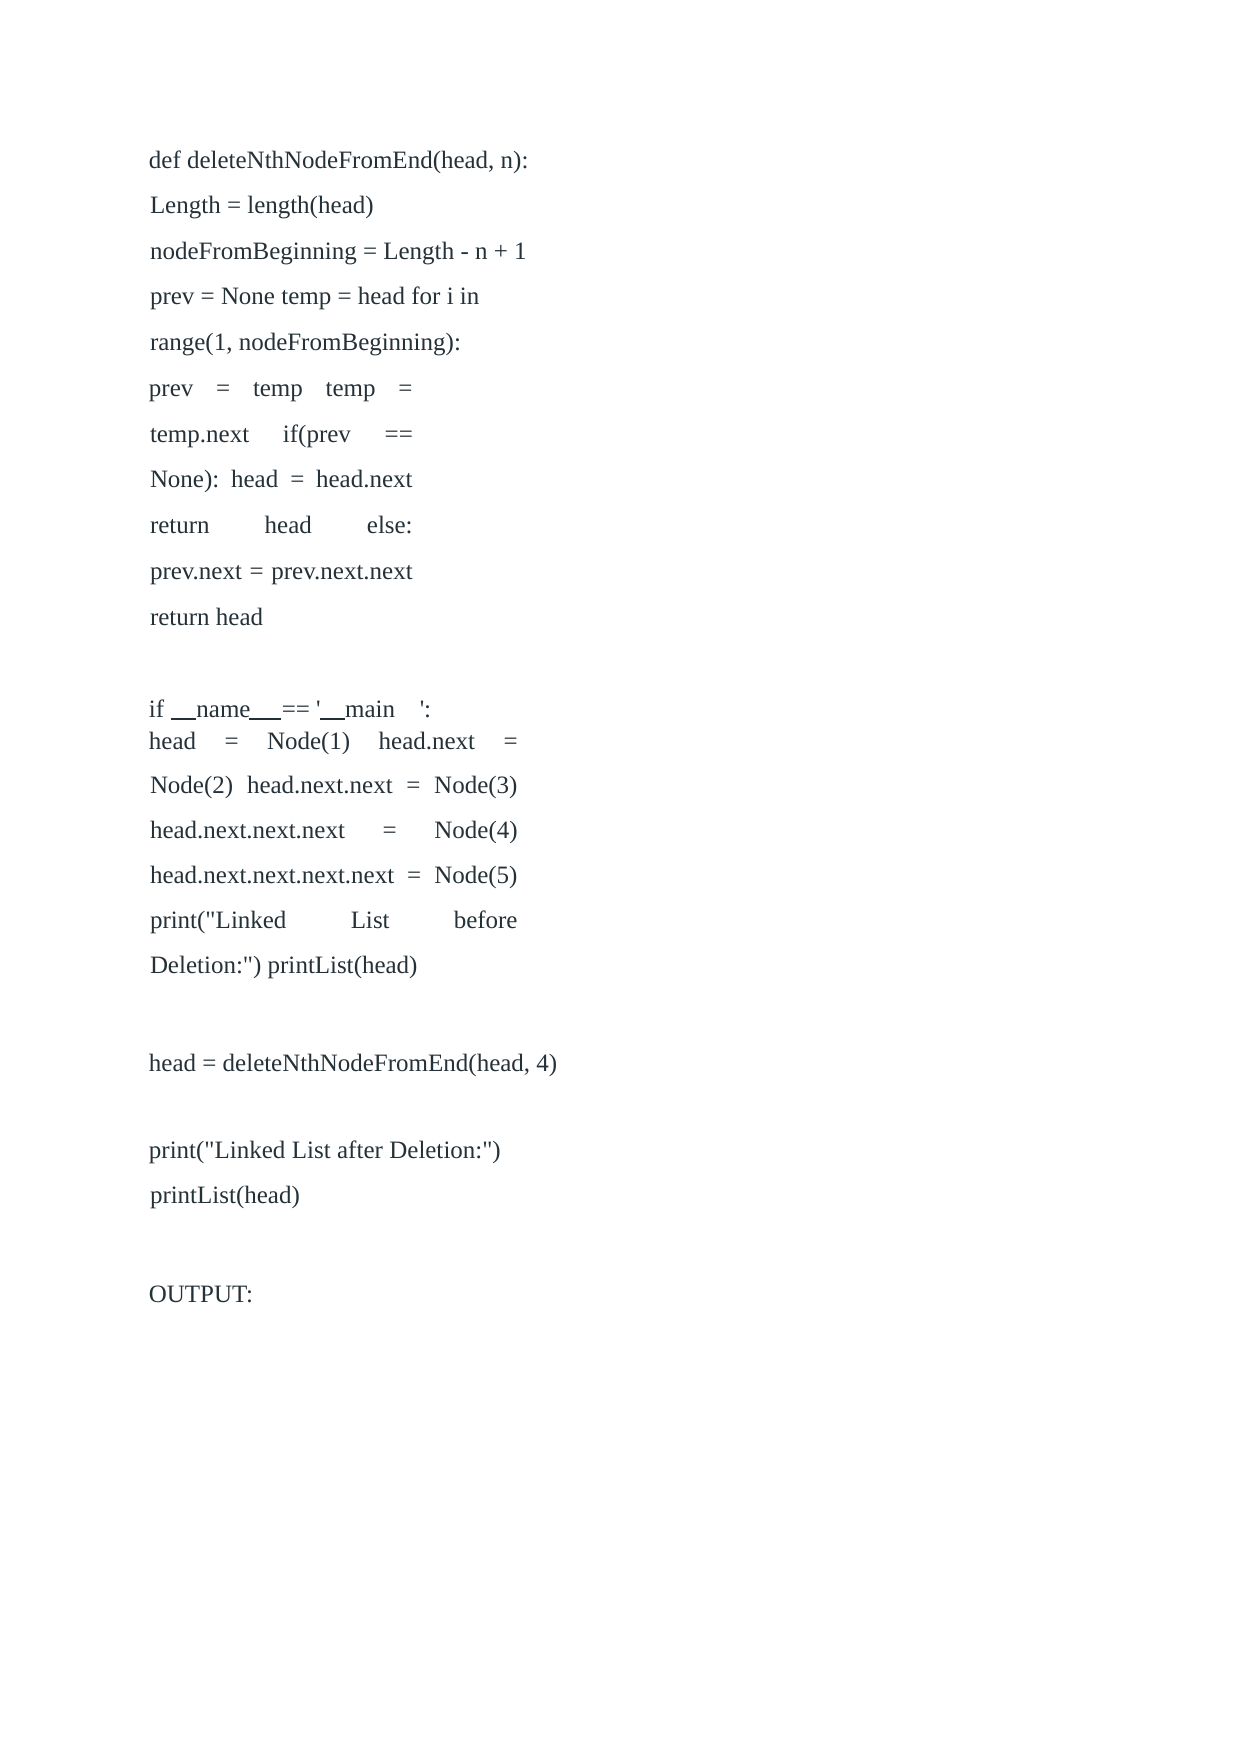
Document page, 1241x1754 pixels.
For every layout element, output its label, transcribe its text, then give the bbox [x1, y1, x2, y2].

text head = deleteNthNodeFromEnd(head, 4) [149, 1048, 1075, 1077]
text print("Linked List after Deletion:") printList(head) [149, 1135, 501, 1209]
text if name == ' main ': [149, 694, 1075, 723]
text prev = temp temp = temp.next if(prev == None): head = head.next return head else: prev.next = prev.next.next return head [149, 373, 413, 631]
text OUTPUT: [149, 1279, 501, 1308]
text def deleteNthNodeFromEnd(head, n): Length = length(head) nodeFromBeginning = Length - n + 1 prev = None temp = head for i in range(1, nodeFromBeginning): [149, 145, 533, 356]
text head = Node(1) head.next = Node(2) head.next.next = Node(3) head.next.next.next = Node(4) head.next.next.next.next = Node(5) print("Linked List before Deletion:") printList(head) [149, 726, 517, 978]
